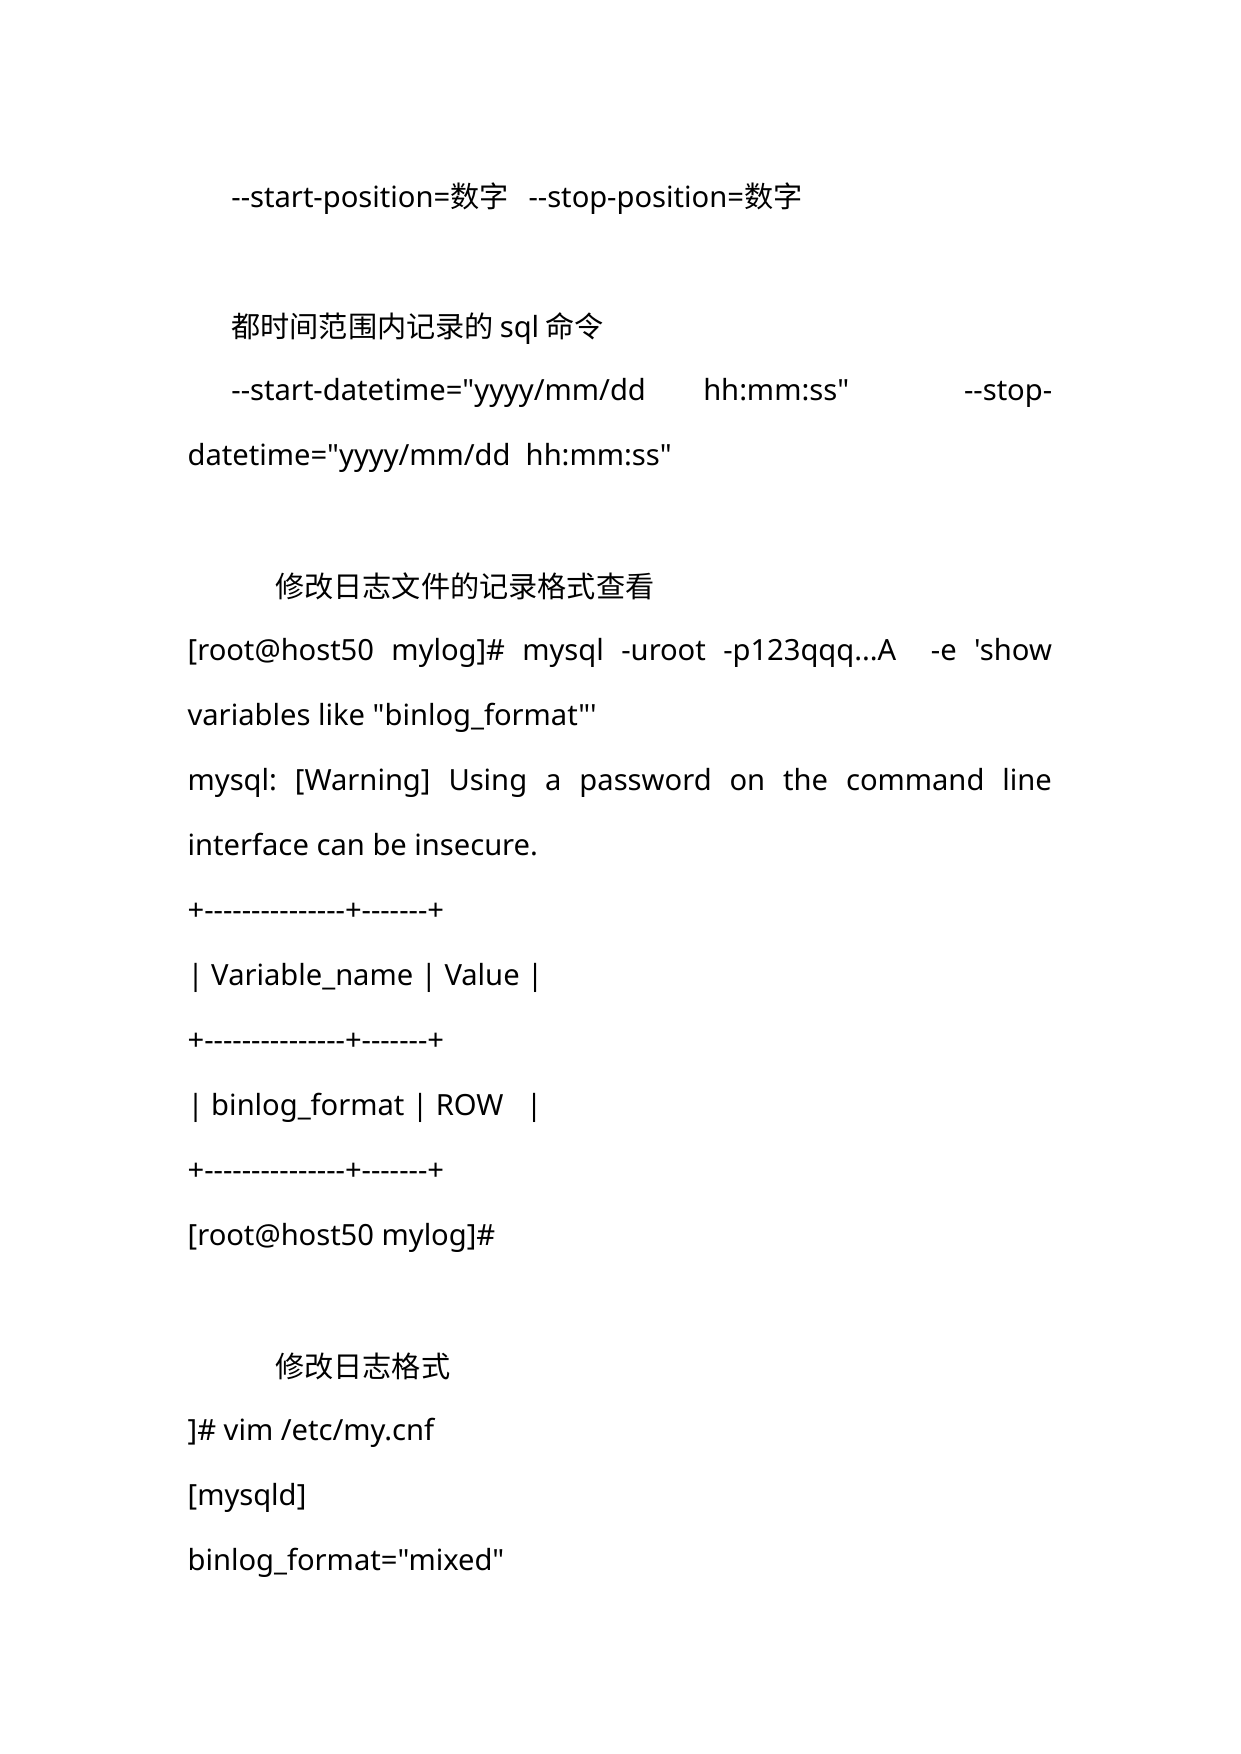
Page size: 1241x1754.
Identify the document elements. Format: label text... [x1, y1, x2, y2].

text --start-datetime="yyyy/mm/dd hh:mm:ss" --stop-datetime="yyyy/mm/dd hh:mm:ss" [187, 357, 1053, 487]
text [root@host50 mylog]# [187, 1202, 1053, 1267]
text +---------------+-------+ [187, 877, 1053, 942]
text 修改日志格式 [187, 1332, 1053, 1397]
text | binlog_format | ROW | [187, 1072, 1053, 1137]
text +---------------+-------+ [187, 1137, 1053, 1202]
text mysql: [Warning] Using a password on the command line interface can be insecure. [187, 747, 1053, 877]
text ]# vim /etc/my.cnf [187, 1397, 1053, 1462]
text 修改日志文件的记录格式查看 [187, 552, 1053, 617]
text | Variable_name | Value | [187, 942, 1053, 1007]
text binlog_format="mixed" [187, 1527, 1053, 1592]
text [root@host50 mylog]# mysql -uroot -p123qqq...A -e 'show variables like "binlog_format"' [187, 617, 1053, 747]
text 都时间范围内记录的sql命令 [187, 292, 1053, 357]
text --start-position=数字 --stop-position=数字 [187, 162, 1053, 227]
text +---------------+-------+ [187, 1007, 1053, 1072]
text [mysqld] [187, 1462, 1053, 1527]
